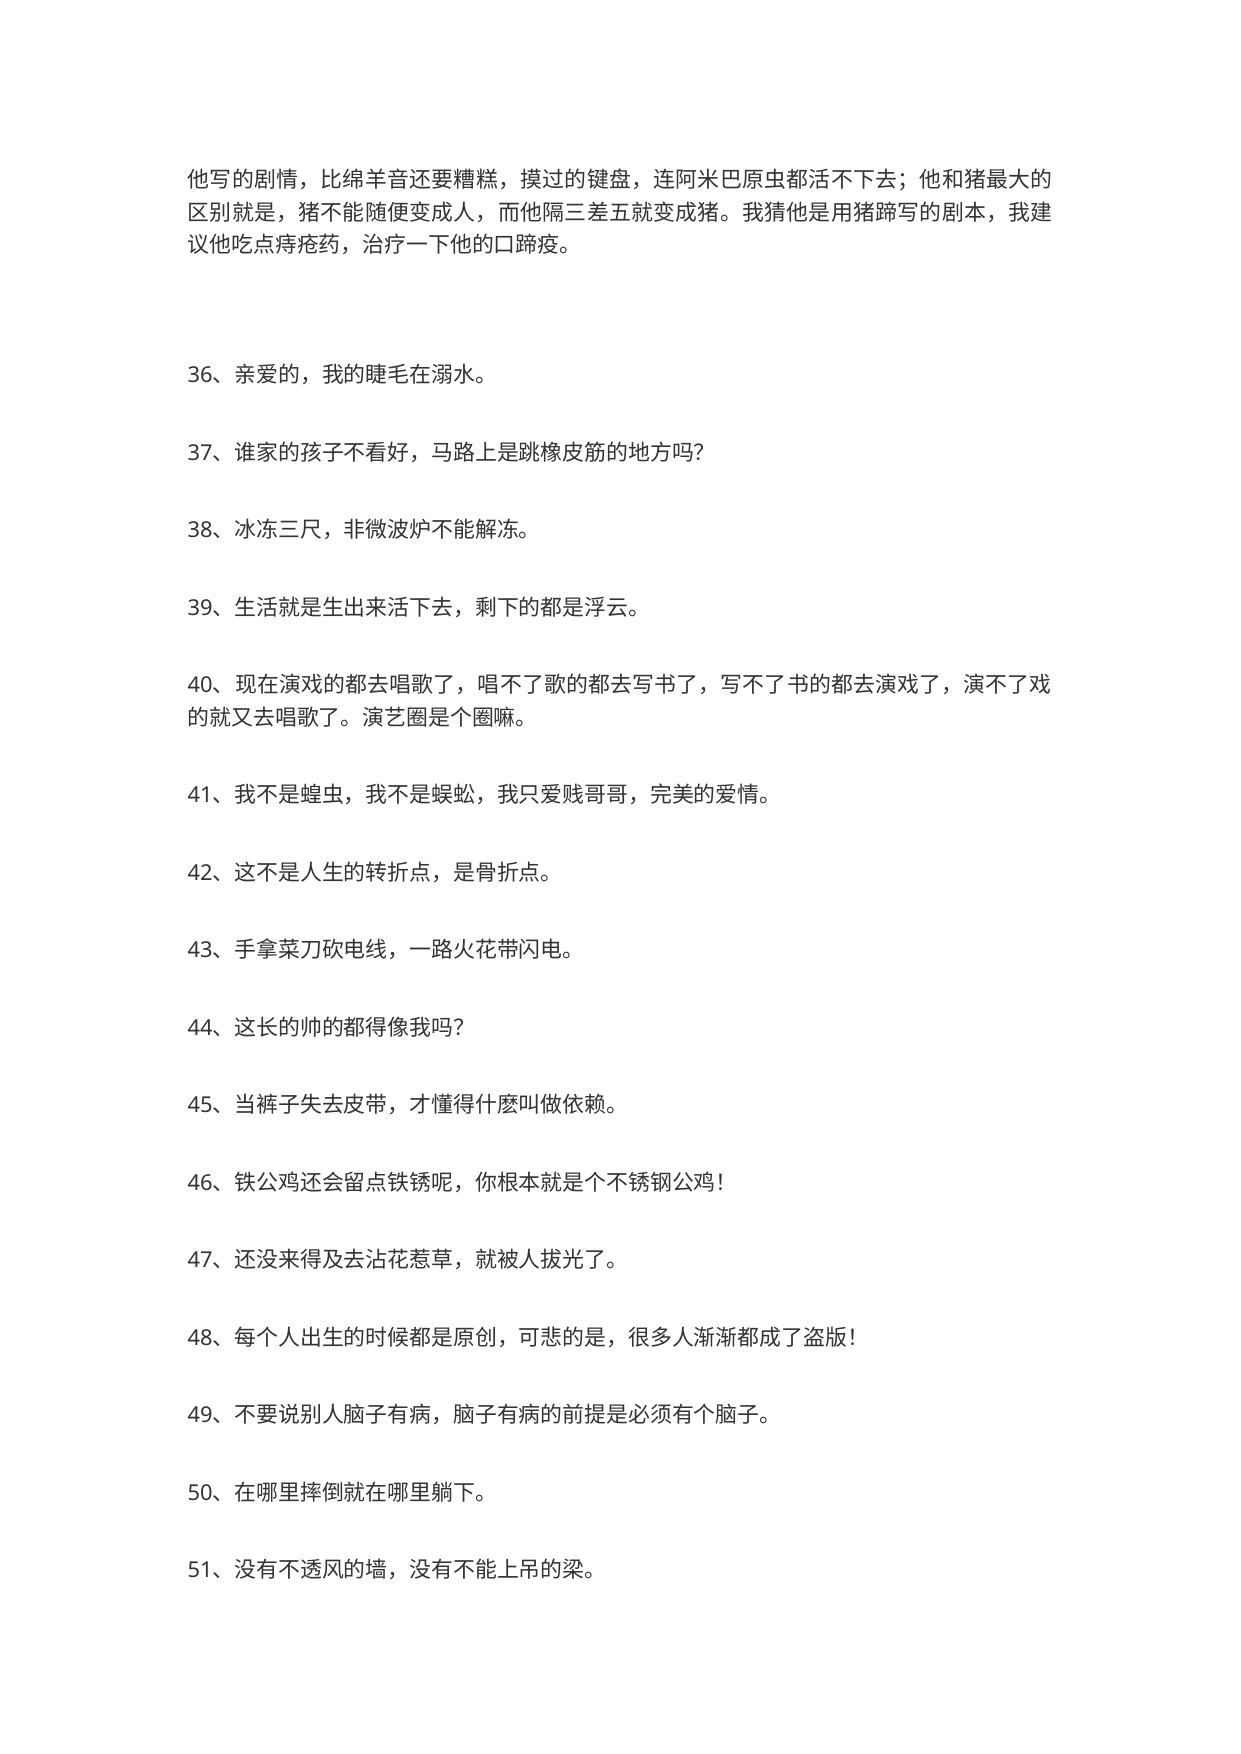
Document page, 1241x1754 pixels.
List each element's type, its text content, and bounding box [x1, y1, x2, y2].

text 49、不要说别人脑子有病，脑子有病的前提是必须有个脑子。 [187, 1364, 1053, 1429]
text 51、没有不透风的墙，没有不能上吊的梁。 [187, 1519, 1053, 1584]
text 39、生活就是生出来活下去，剩下的都是浮云。 [187, 557, 1053, 622]
text 37、谁家的孩子不看好，马路上是跳橡皮筋的地方吗？ [187, 402, 1053, 467]
text 50、在哪里摔倒就在哪里躺下。 [187, 1442, 1053, 1507]
text 43、手拿菜刀砍电线，一路火花带闪电。 [187, 899, 1053, 964]
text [187, 178, 1053, 389]
text 48、每个人出生的时候都是原创，可悲的是，很多人渐渐都成了盗版！ [187, 1287, 1053, 1352]
text 41、我不是蝗虫，我不是蜈蚣，我只爱贱哥哥，完美的爱情。 [187, 744, 1053, 809]
text 40、现在演戏的都去唱歌了，唱不了歌的都去写书了，写不了书的都去演戏了，演不了戏的就又去唱歌了。演艺圈是个圈嘛。 [187, 634, 1053, 687]
text 45、当裤子失去皮带，才懂得什麽叫做依赖。 [187, 1054, 1053, 1119]
text 42、这不是人生的转折点，是骨折点。 [187, 822, 1053, 887]
text 40、现在演戏的都去唱歌了，唱不了歌的都去写书了，写不了书的都去演戏了，演不了戏的就又去唱歌了。演艺圈是个圈嘛。 [187, 688, 1053, 732]
text 47、还没来得及去沾花惹草，就被人拔光了。 [187, 1209, 1053, 1274]
text 38、冰冻三尺，非微波炉不能解冻。 [187, 479, 1053, 544]
text 46、铁公鸡还会留点铁锈呢，你根本就是个不锈钢公鸡！ [187, 1132, 1053, 1197]
text 44、这长的帅的都得像我吗？ [187, 977, 1053, 1042]
